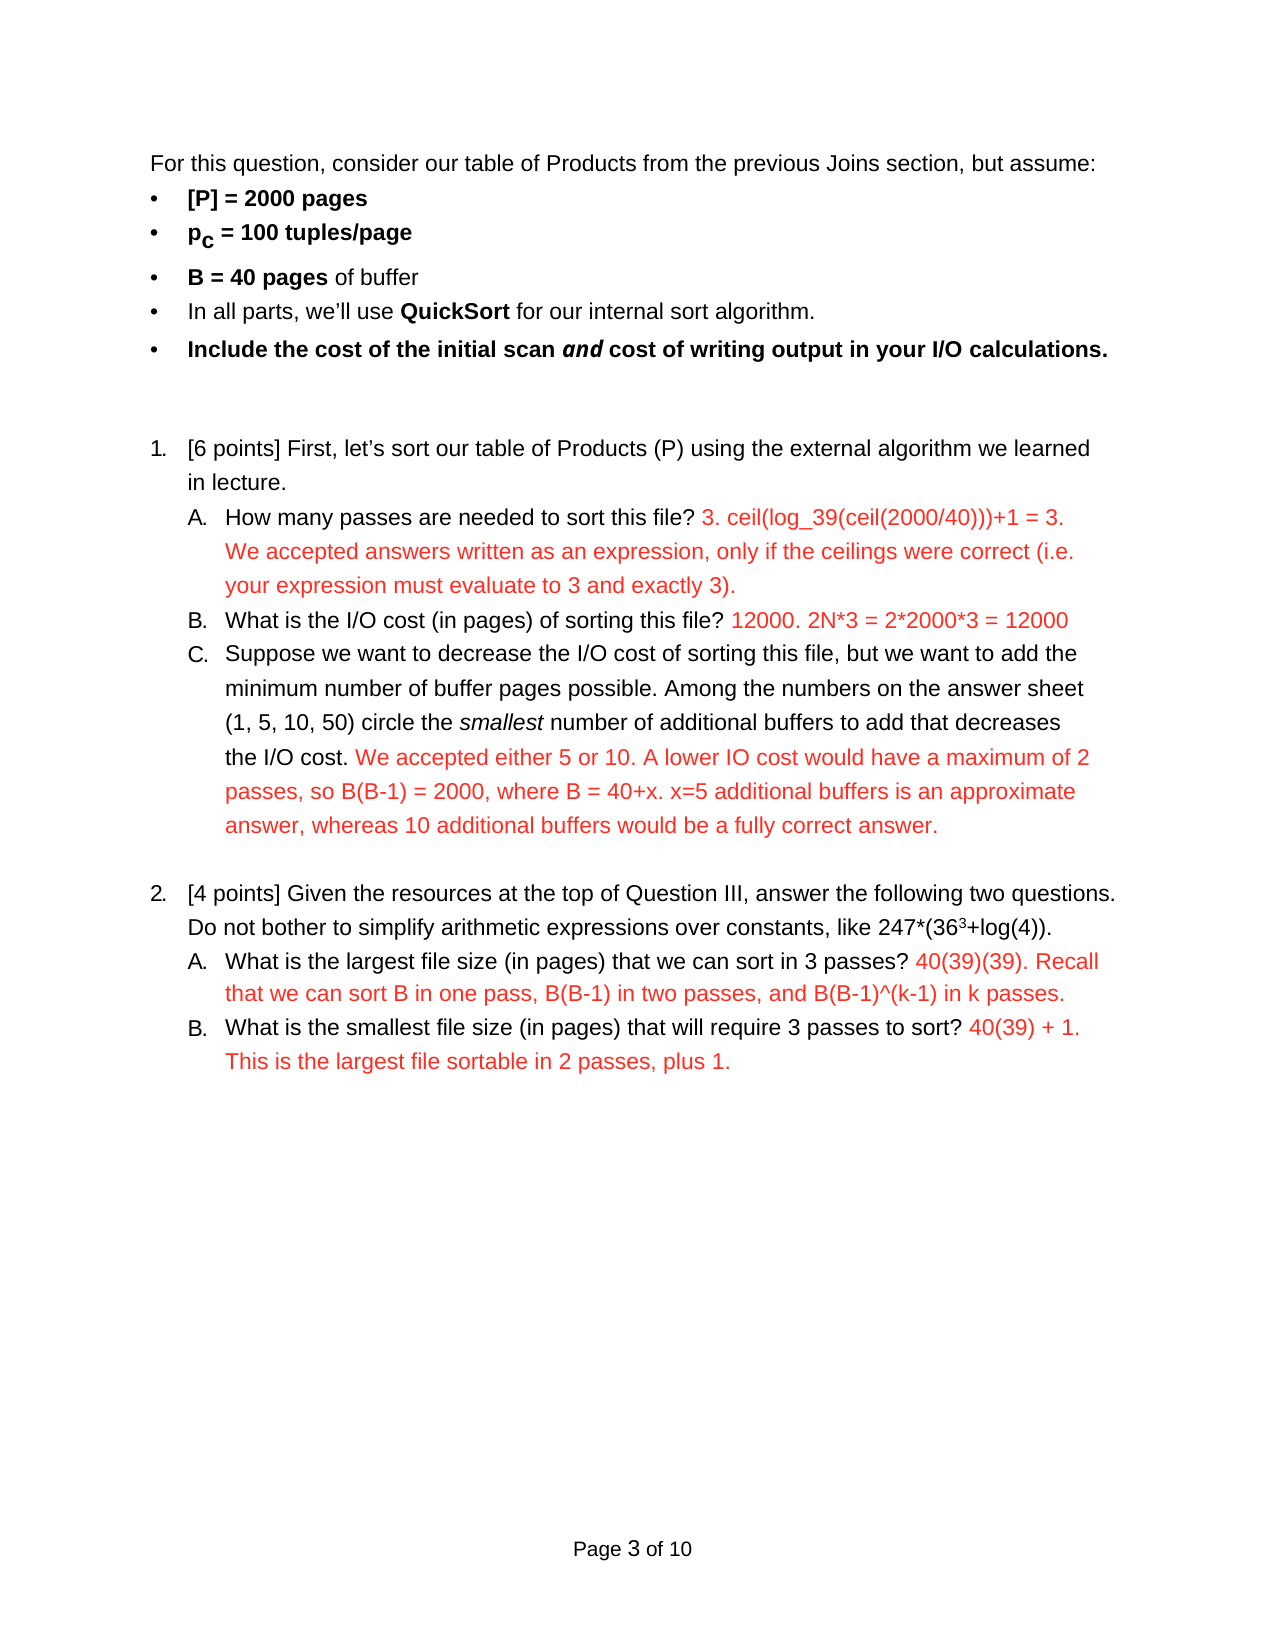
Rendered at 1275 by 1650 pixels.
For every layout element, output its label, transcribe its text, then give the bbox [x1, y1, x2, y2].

list B = 40 pages of buffer [150, 264, 1137, 290]
text For this question, consider our table of Products from the previous Joins section, but assume: [150, 150, 1137, 176]
list What is the smallest file size (in pages) that will require 3 passes to sort? 40(39) + 1. This is the largest file sortable in 2 passes, plus 1. [187, 1013, 1081, 1075]
subtitle Include the cost of the initial scan and cost of writing output in your I/O calculations. [150, 333, 1137, 364]
list How many passes are needed to sort this file? 3. ceil(log_39(ceil(2000/40)))+1 = 3. We accepted answers written as an expression, only if the ceilings were correct (i.e. your expression must evaluate to 3 and exactly 3). [187, 504, 1105, 598]
subtitle [P] = 2000 pages [150, 184, 1137, 211]
list In all parts, we’ll use QuickSort for our internal sort algorithm. [150, 298, 1137, 325]
list pc = 100 tuples/page [150, 219, 1137, 254]
list What is the I/O cost (in pages) of sorting this file? 12000. 2N*3 = 2*2000*3 = 12000 [187, 606, 1137, 633]
list Suppose we want to decrease the I/O cost of sorting this file, but we want to add the minimum number of buffer pages possible. Among the numbers on the answer sheet (1, 5, 10, 50) circle the smallest number of additional buffers to add that decreases the I/O cost. We accepted either 5 or 10. A lower IO cost would have a maximum of 2 passes, so B(B-1) = 2000, where B = 40+x. x=5 additional buffers is an approximate answer, whereas 10 additional buffers would be a fully correct answer. [187, 640, 1099, 838]
list What is the largest file size (in pages) that we can sort in 3 passes? 40(39)(39). Recall that we can sort B in one pass, B(B-1) in two passes, and B(B-1)^(k-1) in k passes. [187, 948, 1105, 1007]
list [4 points] Given the resources at the top of Question III, answer the following two questions. Do not bother to simplify arithmetic expressions over constants, like 247*(363+log(4)). [150, 879, 1116, 940]
list [6 points] First, let’s sort our table of Products (P) using the external algorithm we learned in lecture. [150, 435, 1115, 496]
